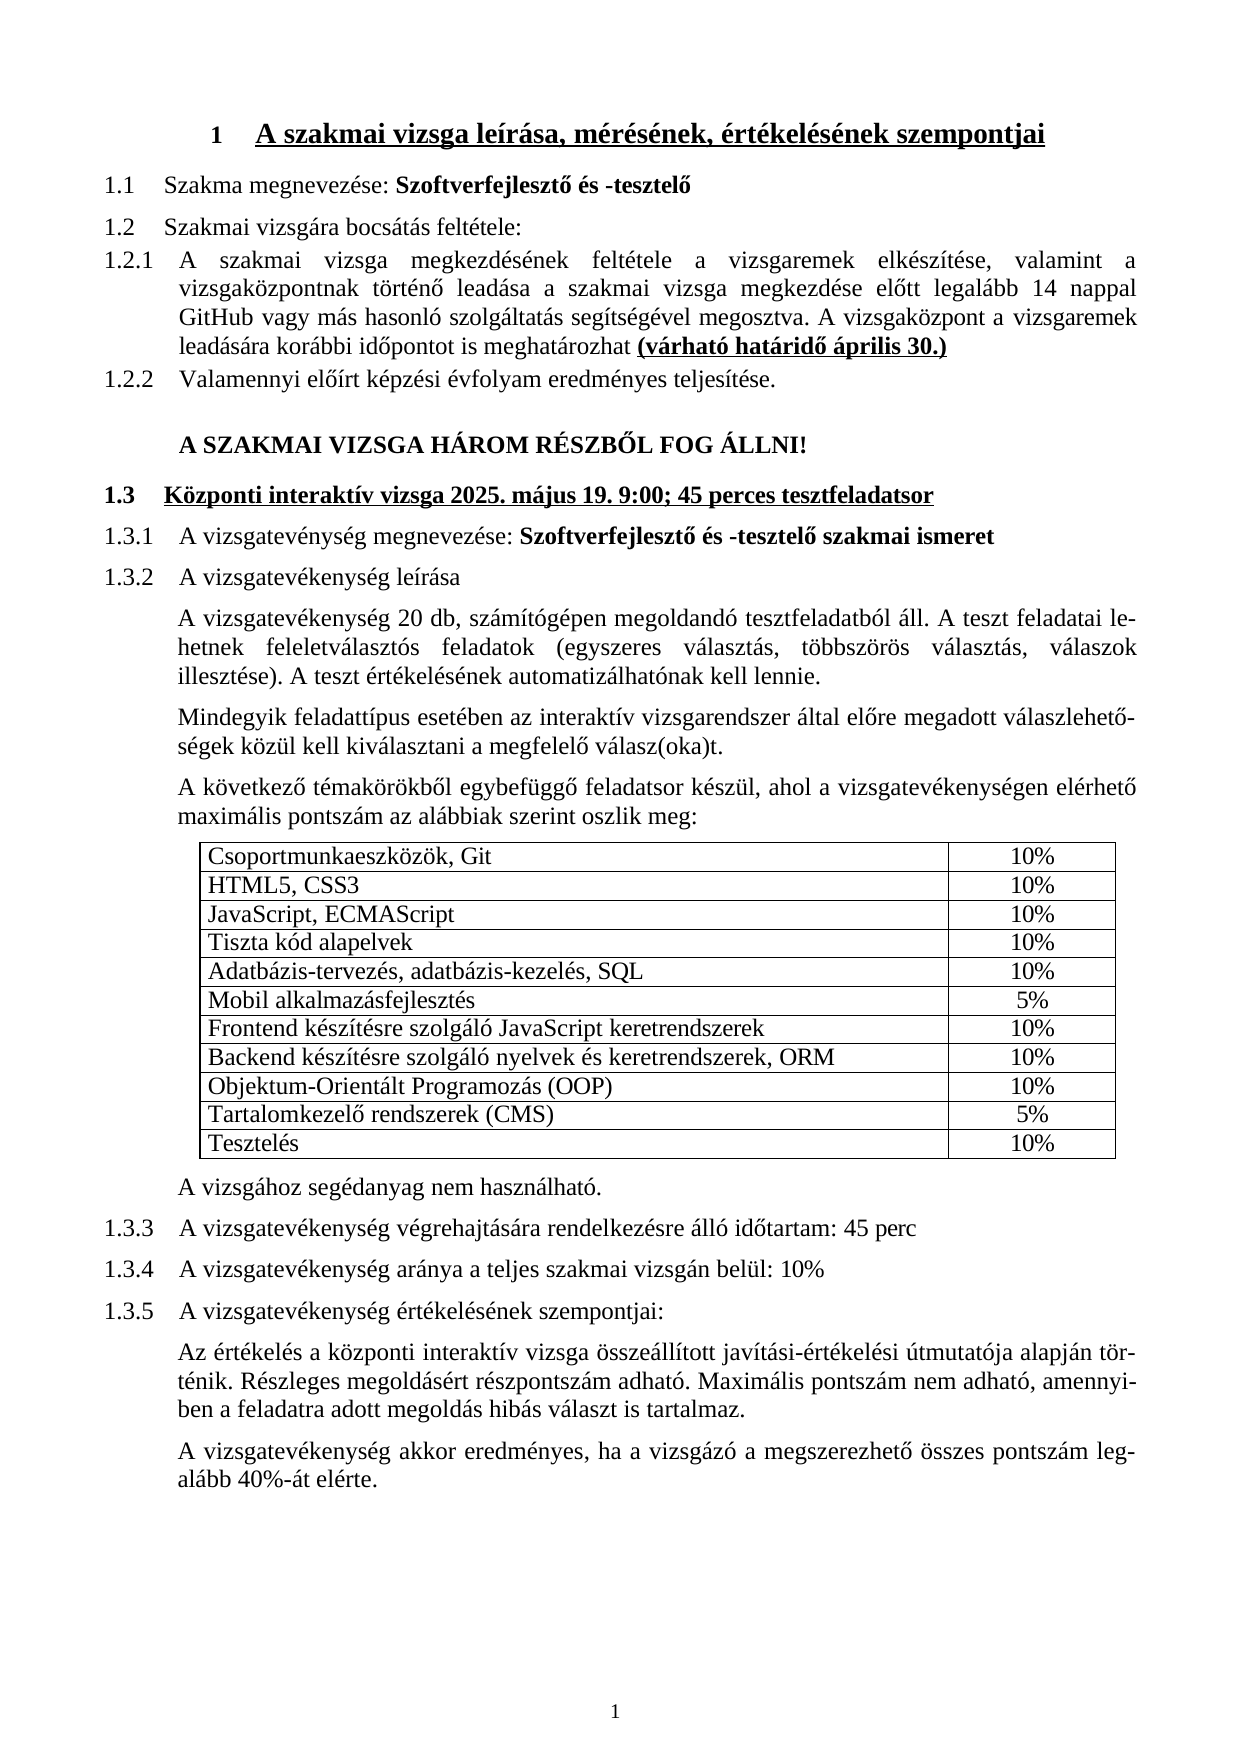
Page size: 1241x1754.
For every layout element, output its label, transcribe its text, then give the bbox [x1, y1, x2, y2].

table_cell 10% [949, 1044, 1115, 1072]
list Szakmai vizsgára bocsátás feltétele: [103, 212, 1152, 241]
table_cell 10% [949, 901, 1115, 928]
table_cell Mobil alkalmazásfejlesztés [201, 987, 948, 1014]
table_cell JavaScript, ECMAScript [201, 901, 948, 928]
table_cell 5% [949, 1102, 1115, 1129]
table_cell Tartalomkezelő rendszerek (CMS) [201, 1102, 948, 1129]
table_cell 10% [949, 1073, 1115, 1101]
list A vizsgatevékenység aránya a teljes szakmai vizsgán belül: 10% [103, 1254, 1152, 1283]
table_header 10% [949, 843, 1115, 871]
list A vizsgatevékenység leírása [103, 562, 1152, 591]
table_cell Tiszta kód alapelvek [201, 930, 948, 957]
subtitle Központi interaktív vizsga 2025. május 19. 9:00; 45 perces tesztfeladatsor [103, 480, 1152, 508]
subtitle A szakmai vizsga leírása, mérésének, értékelésének szempontjai [103, 116, 1152, 150]
table_cell 10% [949, 930, 1115, 957]
table_cell HTML5, CSS3 [201, 872, 948, 900]
list A vizsgatevékenység értékelésének szempontjai: [103, 1296, 1152, 1324]
list A SZAKMAI VIZSGA HÁROM RÉSZBŐL FOG ÁLLNI! [178, 430, 1152, 459]
text A vizsgatevékenység 20 db, számítógépen megoldandó tesztfeladatból áll. A teszt feladatai le- hetnek feleletválasztós feladatok (egyszeres választás, többszörös választás, válaszok illesztése). A teszt értékelésének automatizálhatónak kell lennie. [177, 603, 1137, 690]
text Mindegyik feladattípus esetében az interaktív vizsgarendszer által előre megadott válaszlehető- ségek közül kell kiválasztani a megfelelő válasz(oka)t. [177, 702, 1137, 760]
table_cell Adatbázis-tervezés, adatbázis-kezelés, SQL [201, 958, 948, 986]
table_header Csoportmunkaeszközök, Git [201, 843, 948, 871]
table_cell Backend készítésre szolgáló nyelvek és keretrendszerek, ORM [201, 1044, 948, 1072]
table_cell 10% [949, 872, 1115, 900]
list Szakma megnevezése: Szoftverfejlesztő és -tesztelő [103, 171, 1152, 199]
table_cell Tesztelés [201, 1130, 948, 1158]
text A vizsgatevékenység akkor eredményes, ha a vizsgázó a megszerezhető összes pontszám leg- alább 40%-át elérte. [177, 1436, 1137, 1493]
list A vizsgatevénység megnevezése: Szoftverfejlesztő és -tesztelő szakmai ismeret [103, 521, 1152, 550]
table_cell Objektum-Orientált Programozás (OOP) [201, 1073, 948, 1101]
text Az értékelés a központi interaktív vizsga összeállított javítási-értékelési útmutatója alapján tör- ténik. Részleges megoldásért részpontszám adható. Maximális pontszám nem adható, amennyi- ben a feladatra adott megoldás hibás választ is tartalmaz. [177, 1337, 1137, 1423]
table_cell 10% [949, 1016, 1115, 1043]
table_cell 10% [949, 1130, 1115, 1158]
table_cell Frontend készítésre szolgáló JavaScript keretrendszerek [201, 1016, 948, 1043]
list Valamennyi előírt képzési évfolyam eredményes teljesítése. [103, 364, 1152, 393]
text A vizsgához segédanyag nem használható. [177, 1172, 1152, 1201]
list A szakmai vizsga megkezdésének feltétele a vizsgaremek elkészítése, valamint a vizsgaközpontnak történő leadása a szakmai vizsga megkezdése előtt legalább 14 nappal GitHub vagy más hasonló szolgáltatás segítségével megosztva. A vizsgaközpont a vizsgaremek leadására korábbi időpontot is meghatározhat (várható határidő április 30.) [103, 245, 1137, 360]
table_cell 5% [949, 987, 1115, 1014]
table_cell 10% [949, 958, 1115, 986]
text A következő témakörökből egybefüggő feladatsor készül, ahol a vizsgatevékenységen elérhető maximális pontszám az alábbiak szerint oszlik meg: [177, 772, 1137, 830]
list A vizsgatevékenység végrehajtására rendelkezésre álló időtartam: 45 perc [103, 1213, 1152, 1242]
